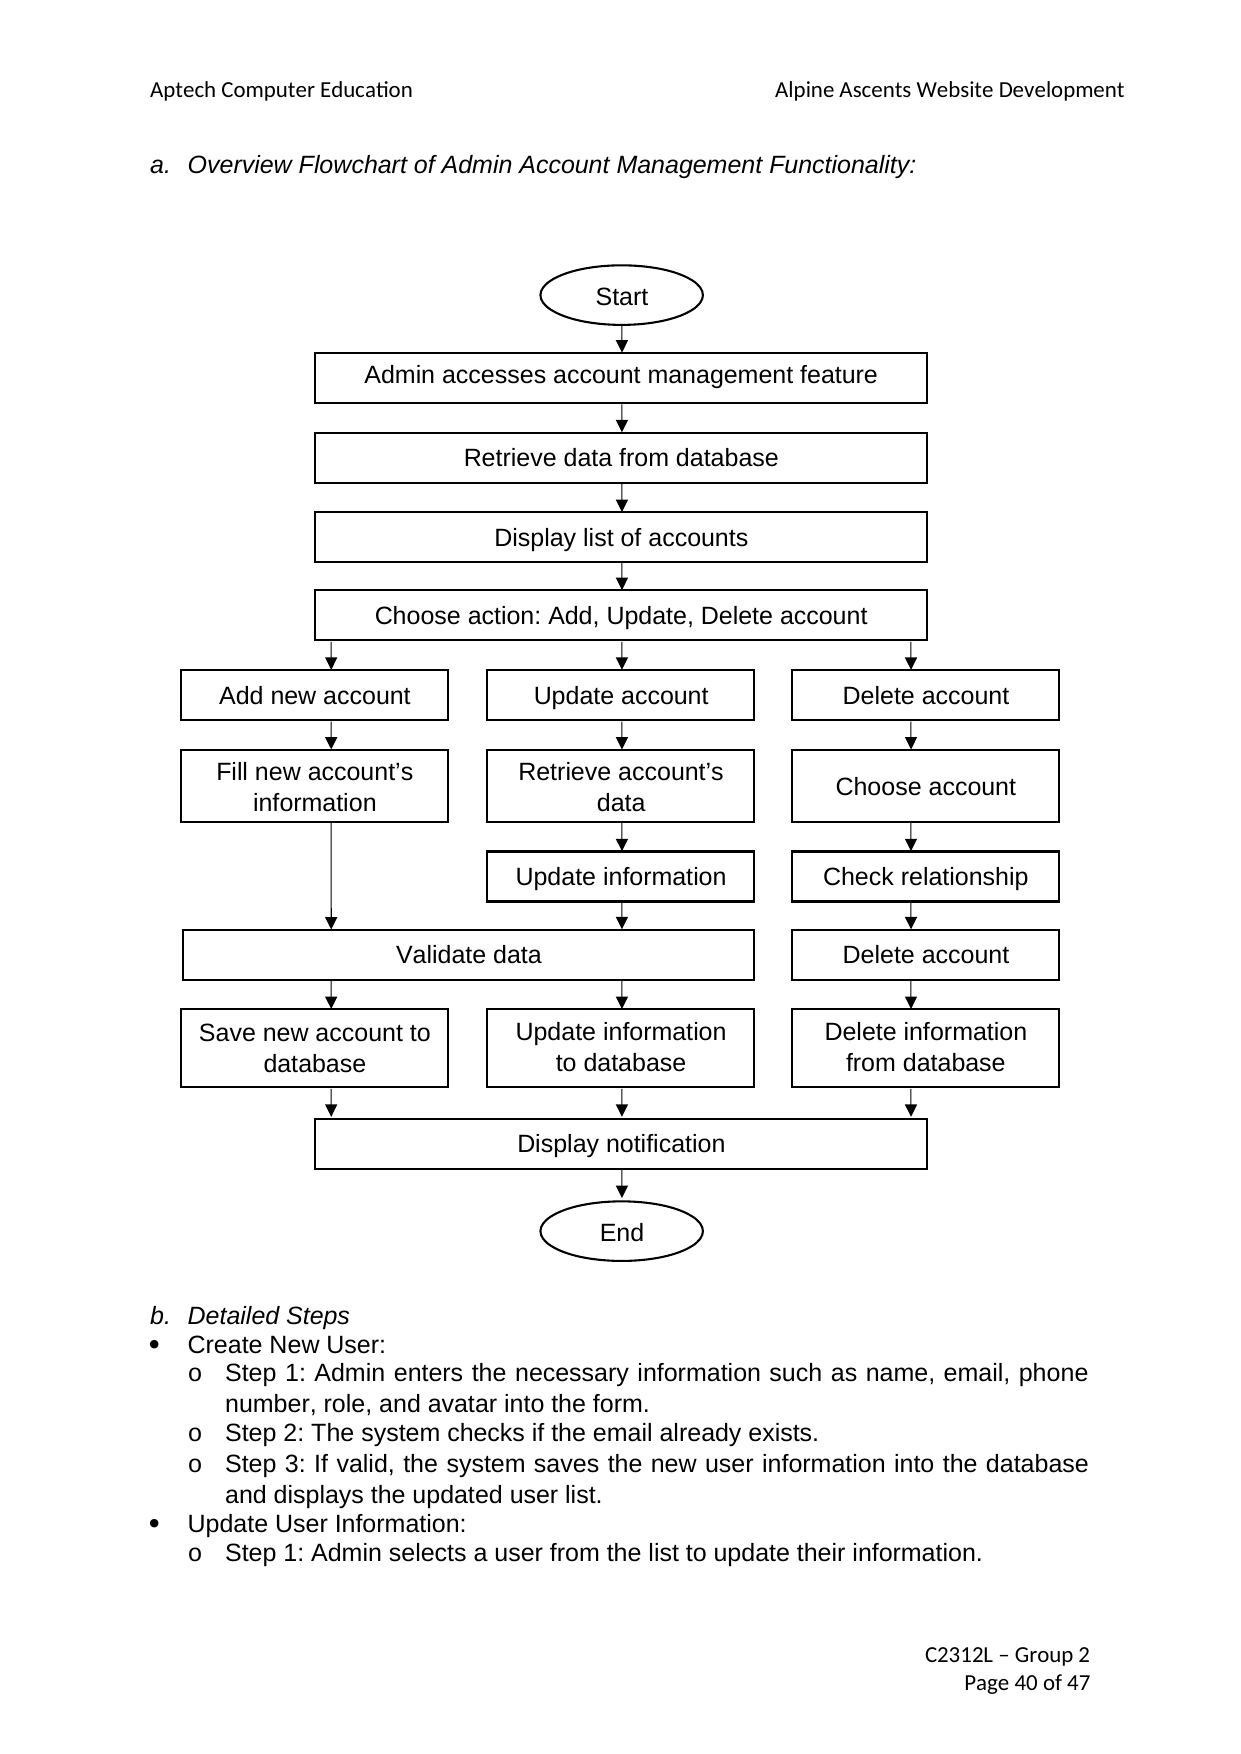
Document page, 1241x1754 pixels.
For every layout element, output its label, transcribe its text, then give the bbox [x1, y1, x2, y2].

list Overview Flowchart of Admin Account Management Functionality: [150, 150, 1090, 179]
list Step 1: Admin enters the necessary information such as name, email, phone number, role, and avatar into the form. [187, 1358, 1090, 1418]
list Step 2: The system checks if the email already exists. [187, 1418, 1090, 1449]
list Detailed Steps [150, 1301, 1090, 1329]
list Step 3: If valid, the system saves the new user information into the database and displays the updated user list. [187, 1449, 1090, 1509]
list Step 1: Admin selects a user from the list to update their information. [187, 1538, 1090, 1568]
list Create New User: [150, 1329, 1090, 1358]
list Update User Information: [150, 1509, 1090, 1538]
